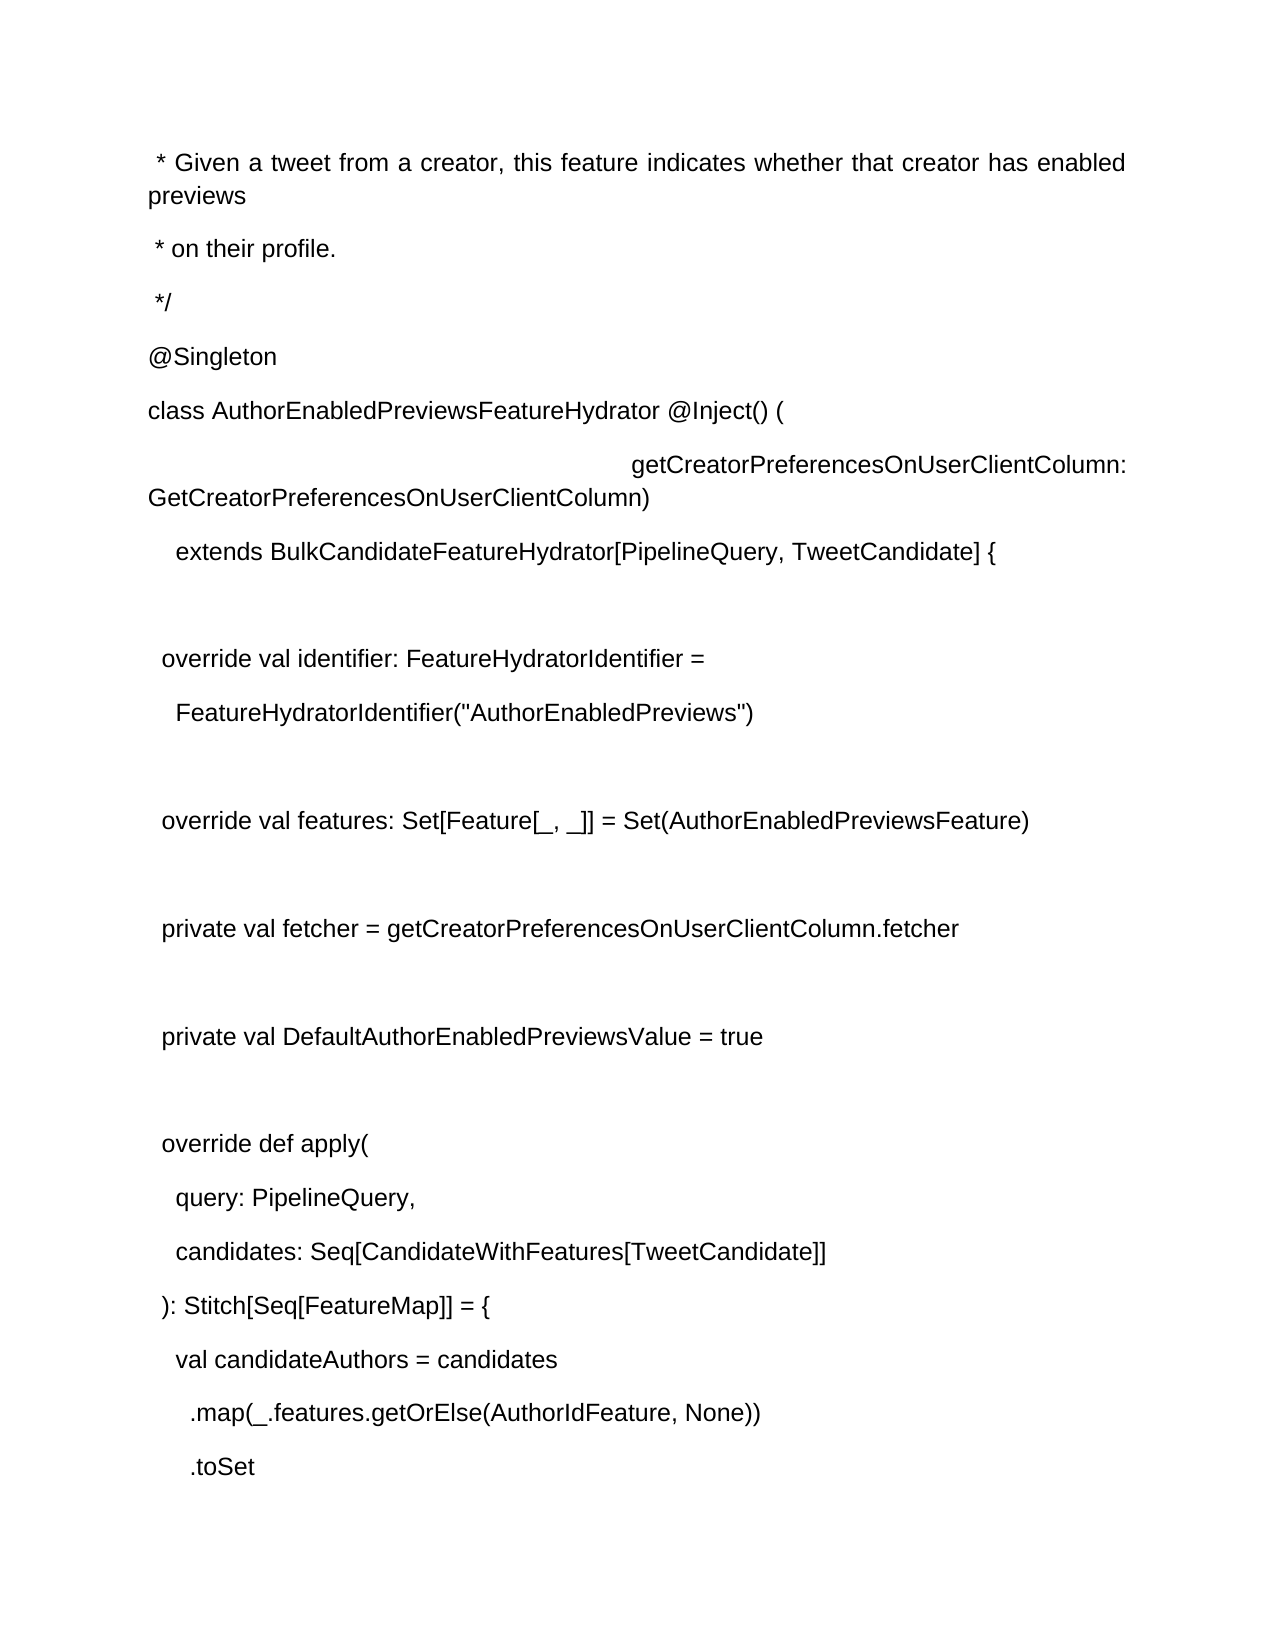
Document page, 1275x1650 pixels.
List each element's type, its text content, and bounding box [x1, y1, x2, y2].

text * on their profile. [148, 234, 1127, 263]
text FeatureHydratorIdentifier("AuthorEnabledPreviews") [148, 698, 1127, 727]
text extends BulkCandidateFeatureHydrator[PipelineQuery, TweetCandidate] { [148, 537, 1127, 566]
text query: PipelineQuery, [148, 1183, 1127, 1212]
text @Singleton [148, 342, 1127, 371]
text private val fetcher = getCreatorPreferencesOnUserClientColumn.fetcher [148, 914, 1127, 942]
text getCreatorPreferencesOnUserClientColumn: GetCreatorPreferencesOnUserClientColumn) [148, 450, 1127, 512]
text */ [148, 288, 1127, 317]
text * Given a tweet from a creator, this feature indicates whether that creator has enabled previews [148, 148, 1127, 209]
text override val features: Set[Feature[_, _]] = Set(AuthorEnabledPreviewsFeature) [148, 806, 1127, 835]
text val candidateAuthors = candidates [148, 1344, 1127, 1373]
text .toSet [148, 1452, 1127, 1481]
text .map(_.features.getOrElse(AuthorIdFeature, None)) [148, 1398, 1127, 1427]
text override def apply( [148, 1129, 1127, 1158]
text ): Stitch[Seq[FeatureMap]] = { [148, 1291, 1127, 1319]
text override val identifier: FeatureHydratorIdentifier = [148, 644, 1127, 673]
text class AuthorEnabledPreviewsFeatureHydrator @Inject() ( [148, 396, 1127, 425]
text private val DefaultAuthorEnabledPreviewsValue = true [148, 1021, 1127, 1050]
text candidates: Seq[CandidateWithFeatures[TweetCandidate]] [148, 1237, 1127, 1266]
